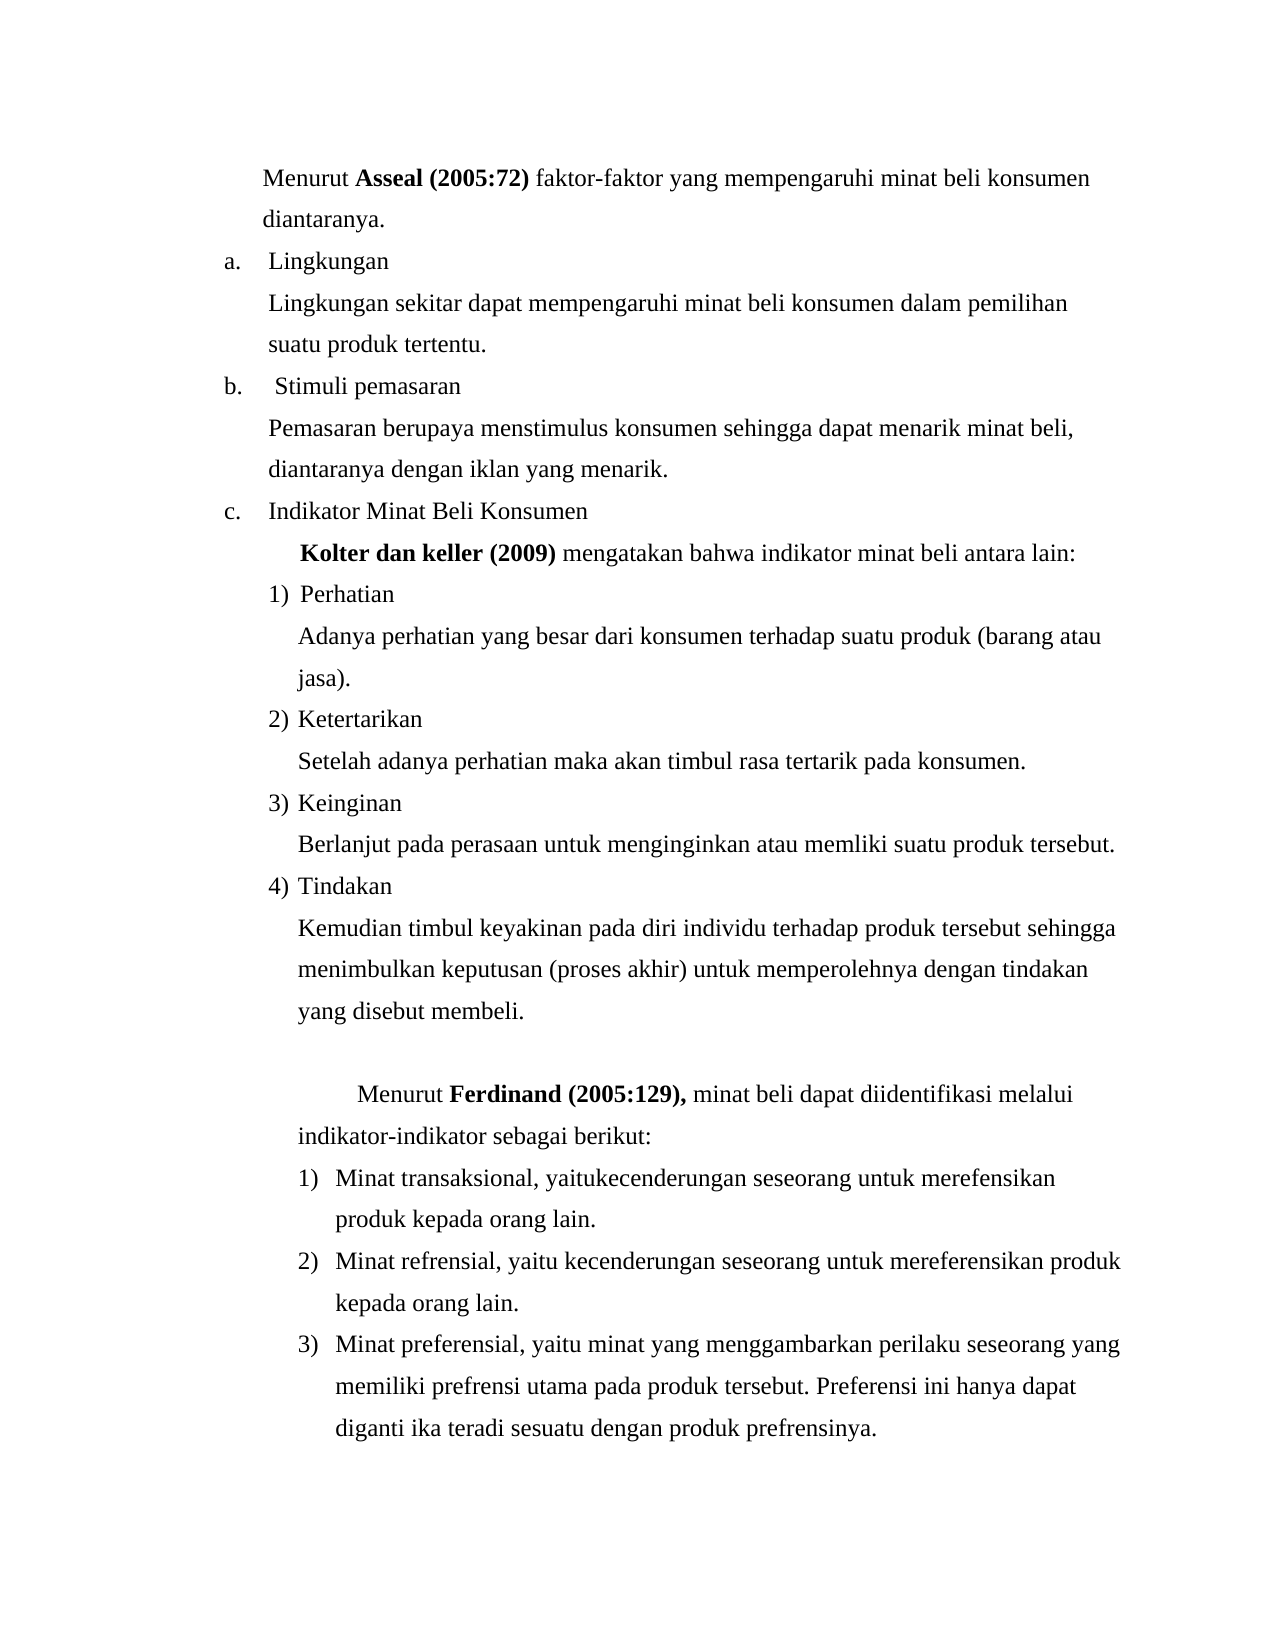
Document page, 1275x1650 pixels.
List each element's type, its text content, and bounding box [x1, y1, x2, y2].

list Lingkungan [224, 233, 1125, 275]
list Ketertarikan [268, 692, 1125, 733]
list Kemudian timbul keyakinan pada diri individu terhadap produk tersebut sehingga menimbulkan keputusan (proses akhir) untuk memperolehnya dengan tindakan yang disebut membeli. [298, 900, 1125, 1025]
list Perhatian [268, 567, 1125, 608]
list Kolter dan keller (2009) mengatakan bahwa indikator minat beli antara lain: [300, 525, 1125, 567]
list Tindakan [268, 858, 1125, 900]
list Lingkungan sekitar dapat mempengaruhi minat beli konsumen dalam pemilihan suatu produk tertentu. [268, 275, 1125, 358]
list Minat preferensial, yaitu minat yang menggambarkan perilaku seseorang yang memiliki prefrensi utama pada produk tersebut. Preferensi ini hanya dapat diganti ika teradi sesuatu dengan produk prefrensinya. [298, 1317, 1125, 1442]
list Pemasaran berupaya menstimulus konsumen sehingga dapat menarik minat beli, diantaranya dengan iklan yang menarik. [268, 400, 1125, 483]
list Adanya perhatian yang besar dari konsumen terhadap suatu produk (barang atau jasa). [298, 608, 1125, 692]
list Indikator Minat Beli Konsumen [224, 483, 1125, 525]
list Menurut Asseal (2005:72) faktor-faktor yang mempengaruhi minat beli konsumen diantaranya. [262, 150, 1125, 233]
list Minat refrensial, yaitu kecenderungan seseorang untuk mereferensikan produk kepada orang lain. [298, 1233, 1125, 1317]
list Setelah adanya perhatian maka akan timbul rasa tertarik pada konsumen. [298, 733, 1125, 775]
list Keinginan [268, 775, 1125, 817]
list Berlanjut pada perasaan untuk menginginkan atau memliki suatu produk tersebut. [298, 817, 1125, 858]
list Menurut Ferdinand (2005:129), minat beli dapat diidentifikasi melalui indikator-indikator sebagai berikut: [298, 1067, 1125, 1150]
list Minat transaksional, yaitukecenderungan seseorang untuk merefensikan produk kepada orang lain. [298, 1150, 1125, 1233]
list Stimuli pemasaran [224, 358, 1125, 400]
